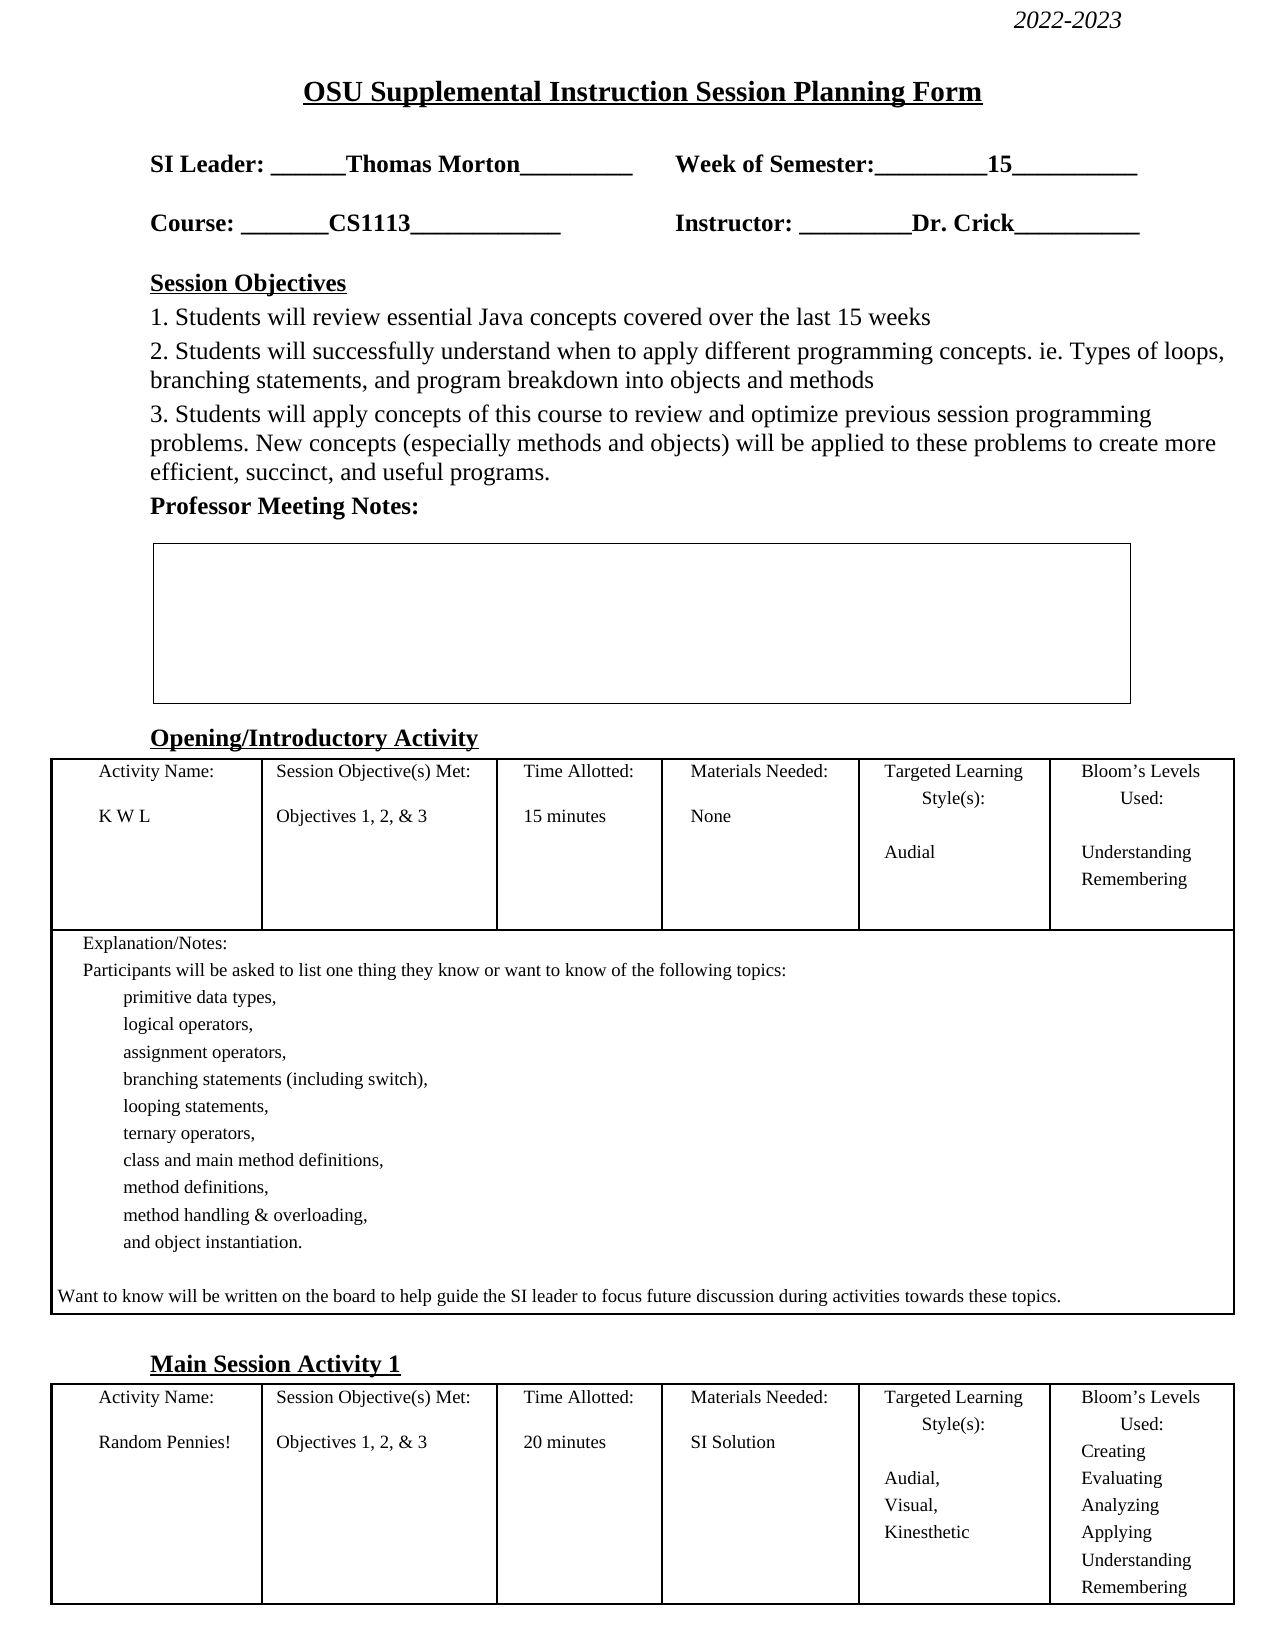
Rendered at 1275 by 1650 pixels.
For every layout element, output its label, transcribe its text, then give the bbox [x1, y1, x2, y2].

table_header Targeted Learning Style(s): Audial, Visual, Kinesthetic [860, 1385, 1049, 1603]
table_header Activity Name: Random Pennies! [53, 1385, 261, 1603]
text SI Leader: ______Thomas Morton_________ Week of Semester:_________15__________ [150, 149, 1246, 177]
table_header Time Allotted: 15 minutes [498, 760, 661, 929]
table_header Time Allotted: 20 minutes [498, 1385, 661, 1603]
table_header Session Objective(s) Met: Objectives 1, 2, & 3 [263, 760, 496, 929]
table_header Bloom’s Levels Used: Understanding Remembering [1051, 760, 1233, 929]
text Opening/Introductory Activity [150, 579, 1246, 752]
table_header Activity Name: K W L [53, 760, 261, 929]
table_header Bloom’s Levels Used: Creating Evaluating Analyzing Applying Understanding Remembering [1051, 1385, 1233, 1603]
text 3. Students will apply concepts of this course to review and optimize previous session programming problems. New concepts (especially methods and objects) will be applied to these problems to create more efficient, succinct, and useful programs. [150, 399, 1246, 486]
text Course: _______CS1113____________ Instructor: _________Dr. Crick__________ [150, 208, 1246, 237]
text Professor Meeting Notes: [150, 491, 1246, 520]
text 1. Students will review essential Java concepts covered over the last 15 weeks [150, 302, 1246, 331]
text 2. Students will successfully understand when to apply different programming concepts. ie. Types of loops, branching statements, and program breakdown into objects and methods [150, 336, 1246, 394]
table_cell Explanation/Notes: Participants will be asked to list one thing they know or want to know of the following topics: primitive data types, logical operators, assignment operators, branching statements (including switch), looping statements, ternary operators, class and main method definitions, method definitions, method handling & overloading, and object instantiation. Want to know will be written on the board to help guide the SI leader to focus future discussion during activities towards these topics. [53, 931, 1233, 1312]
text 2022-2023 [37, 6, 1124, 34]
text Main Session Activity 1 [150, 1349, 1246, 1378]
table_header Session Objective(s) Met: Objectives 1, 2, & 3 [263, 1385, 496, 1603]
table_header Materials Needed: SI Solution [663, 1385, 858, 1603]
table_header Targeted Learning Style(s): Audial [860, 760, 1049, 929]
text Session Objectives [150, 268, 1246, 296]
table_header Materials Needed: None [663, 760, 858, 929]
text OSU Supplemental Instruction Session Planning Form [37, 74, 1124, 108]
